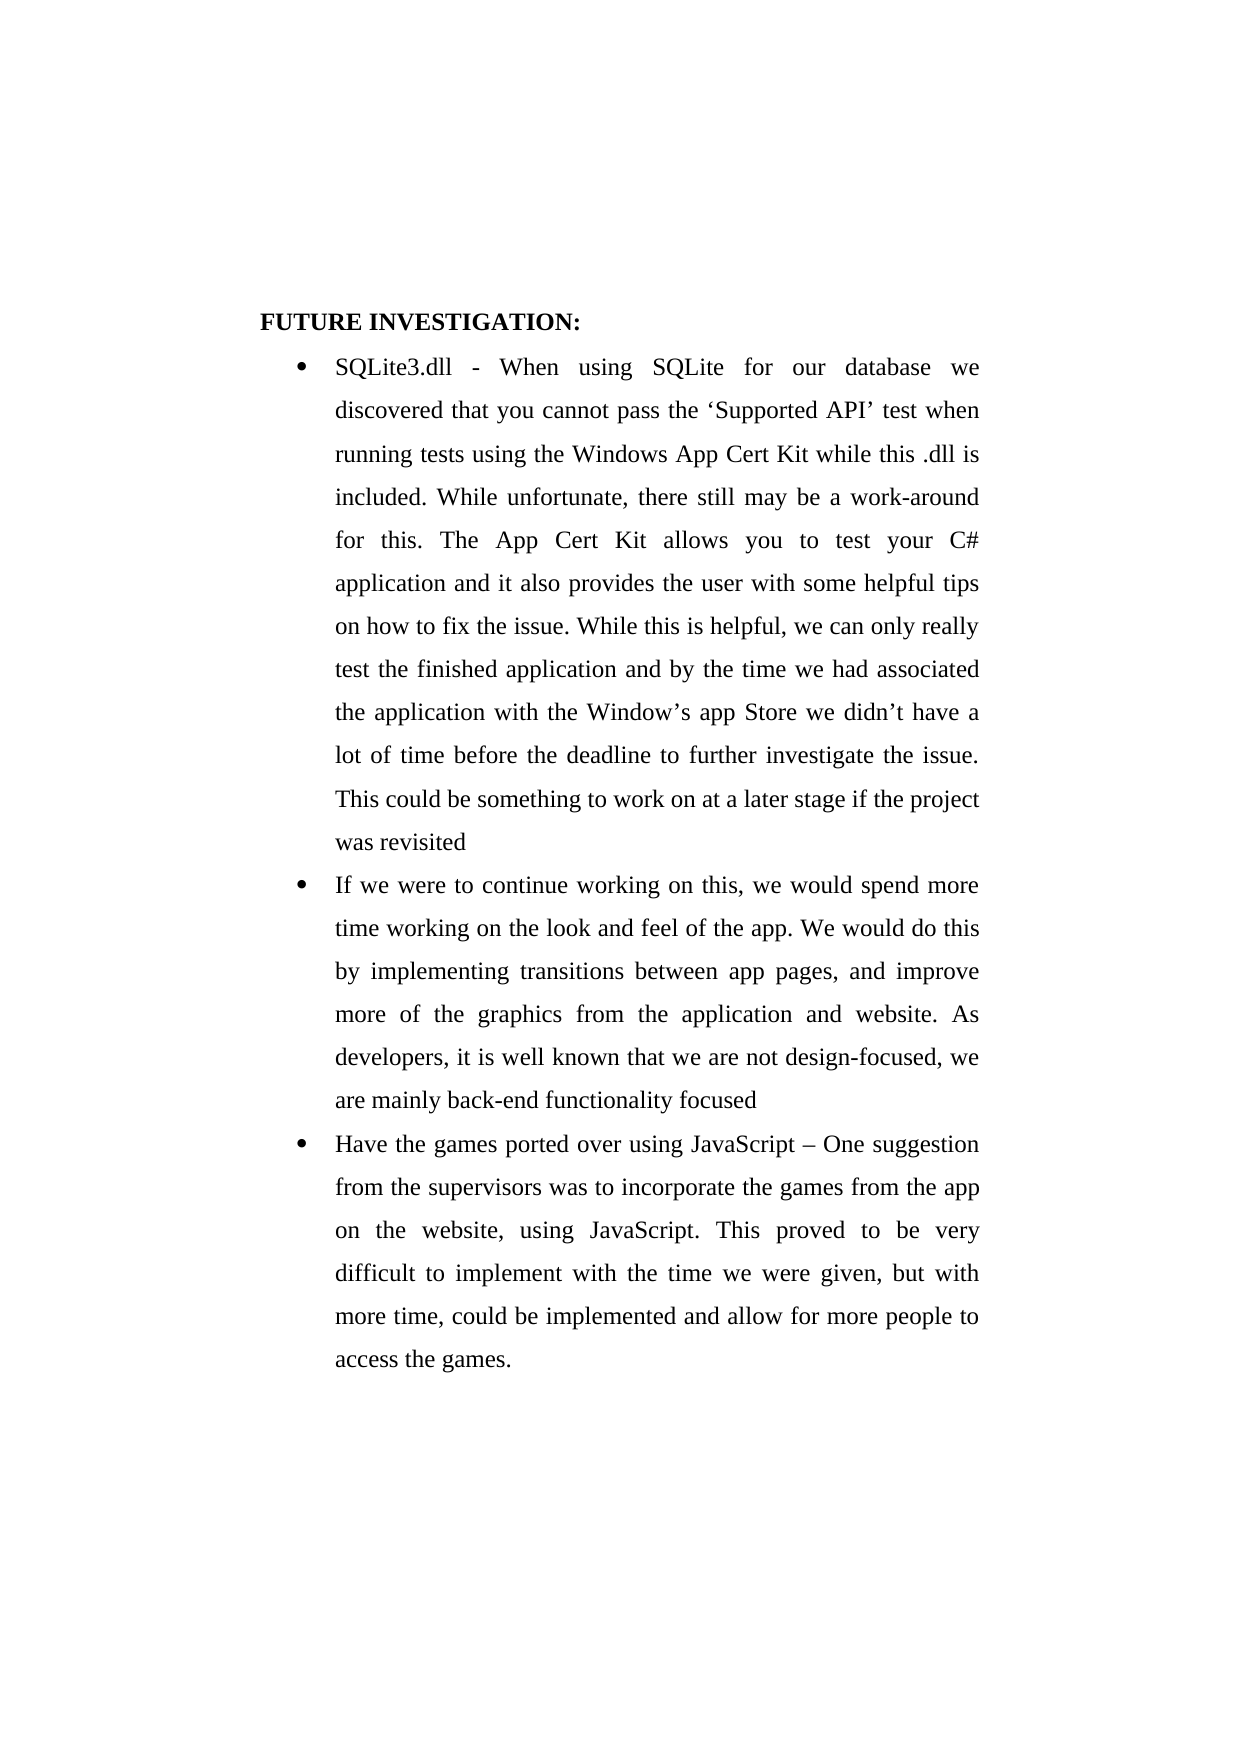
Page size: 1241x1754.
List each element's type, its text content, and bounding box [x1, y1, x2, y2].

list SQLite3.dll - When using SQLite for our database we discovered that you cannot pass the ‘Supported API’ test when running tests using the Windows App Cert Kit while this .dll is included. While unfortunate, there still may be a work-around for this. The App Cert Kit allows you to test your C# application and it also provides the user with some helpful tips on how to fix the issue. While this is helpful, we can only really test the finished application and by the time we had associated the application with the Window’s app Store we didn’t have a lot of time before the deadline to further investigate the issue. This could be something to work on at a later stage if the project was revisited [297, 352, 980, 856]
list Have the games ported over using JavaScript – One suggestion from the supervisors was to incorporate the games from the app on the website, using JavaScript. This proved to be very difficult to implement with the time we were given, but with more time, could be implemented and allow for more people to access the games. [297, 1129, 980, 1373]
subtitle FUTURE INVESTIGATION: [260, 307, 980, 336]
list If we were to continue working on this, we would spend more time working on the look and feel of the app. We would do this by implementing transitions between app pages, and improve more of the graphics from the application and website. As developers, it is well known that we are not design-focused, we are mainly back-end functionality focused [297, 870, 980, 1114]
